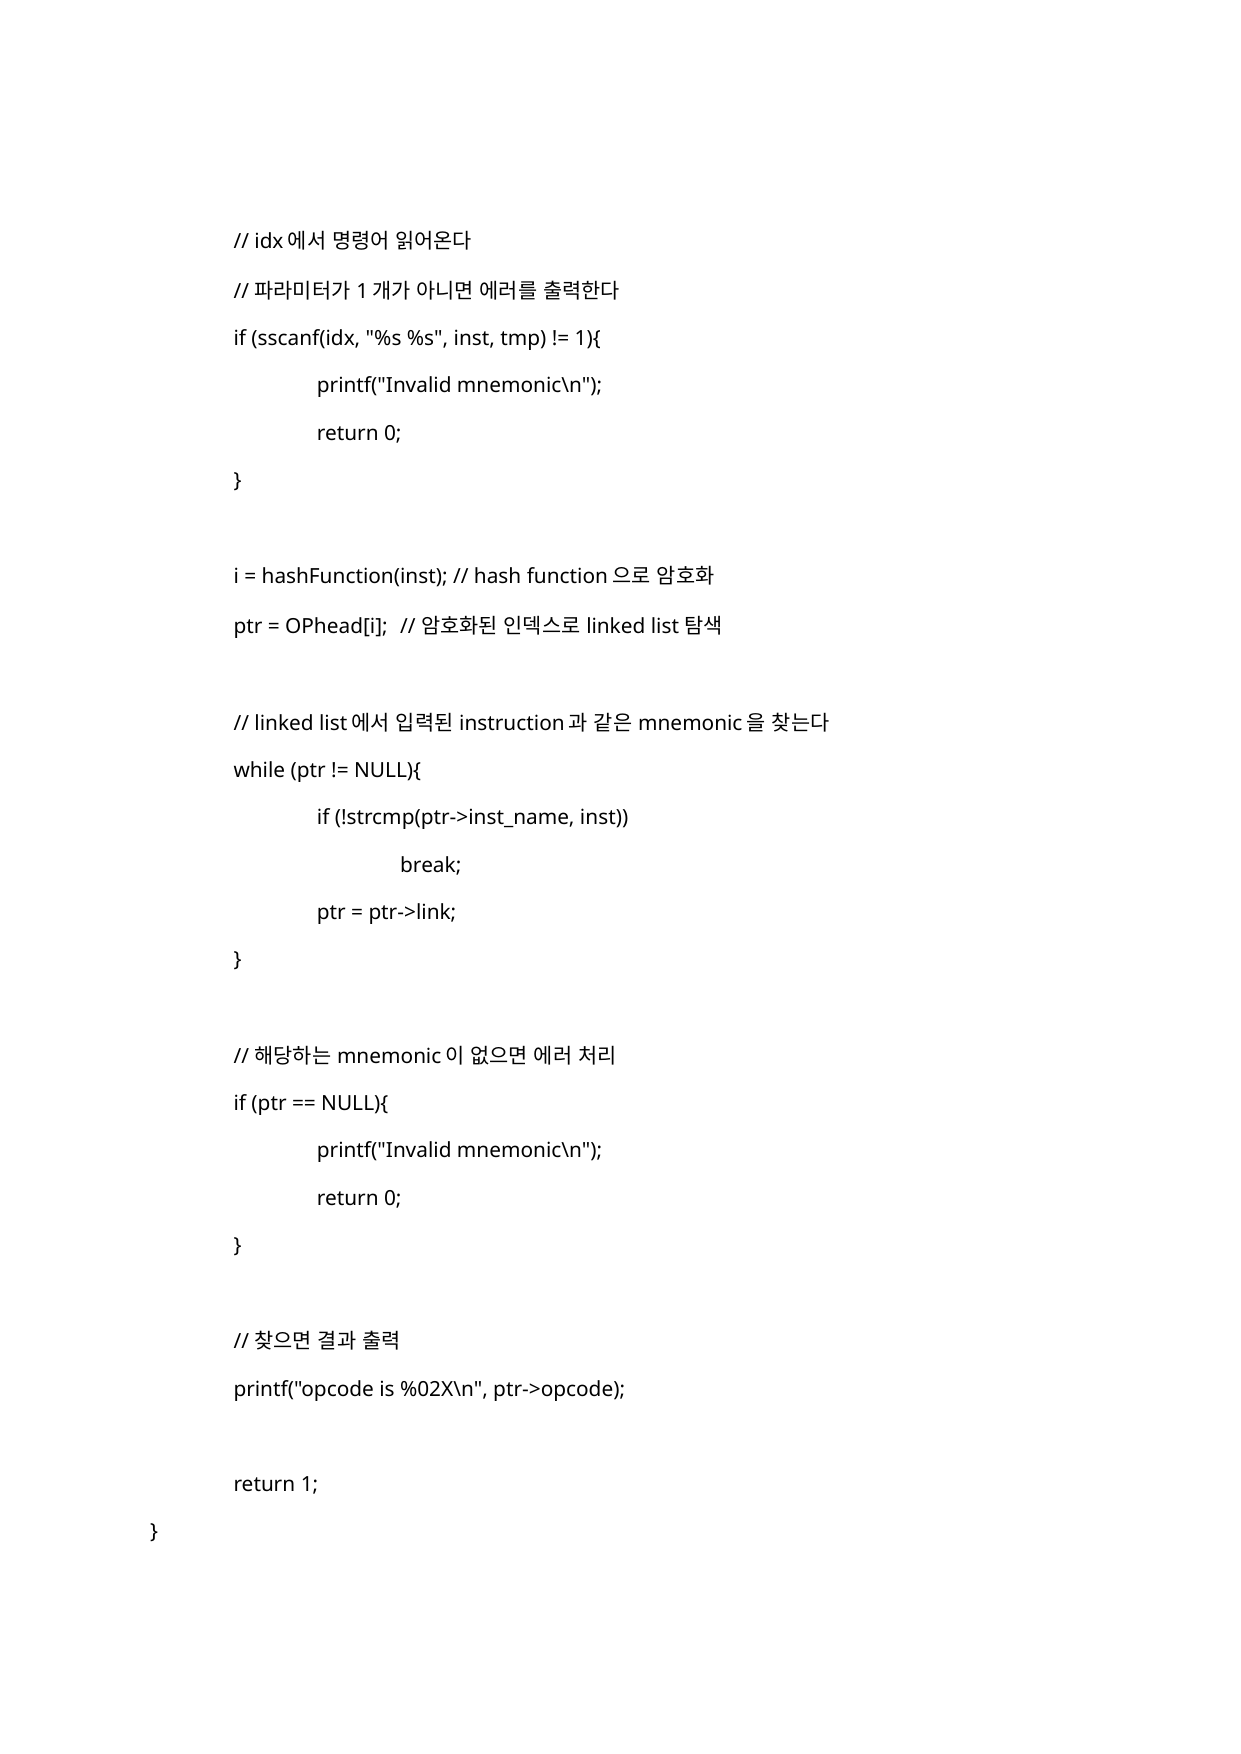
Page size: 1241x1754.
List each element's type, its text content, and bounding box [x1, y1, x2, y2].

text ptr = ptr->link; [150, 897, 1090, 925]
text if (sscanf(idx, "%s %s", inst, tmp) != 1){ [150, 323, 1090, 352]
text break; [150, 850, 1090, 878]
text return 1; [150, 1469, 1090, 1497]
text // 해당하는 mnemonic이 없으면 에러 처리 [150, 1039, 1090, 1069]
text } [150, 465, 1090, 493]
text } [150, 1230, 1090, 1258]
text } [150, 944, 1090, 973]
text // linked list에서 입력된 instruction과 같은 mnemonic을 찾는다 [150, 706, 1090, 736]
text if (!strcmp(ptr->inst_name, inst)) [150, 802, 1090, 831]
text return 0; [150, 418, 1090, 446]
text } [150, 1516, 1090, 1544]
text // 찾으면 결과 출력 [150, 1325, 1090, 1355]
text printf("Invalid mnemonic\n"); [150, 1136, 1090, 1164]
text // 파라미터가 1개가 아니면 에러를 출력한다 [150, 274, 1090, 304]
text while (ptr != NULL){ [150, 755, 1090, 783]
text return 0; [150, 1183, 1090, 1211]
text ptr = OPhead[i]; // 암호화된 인덱스로 linked list 탐색 [150, 609, 1090, 639]
text printf("opcode is %02X\n", ptr->opcode); [150, 1374, 1090, 1402]
text printf("Invalid mnemonic\n"); [150, 371, 1090, 399]
text // idx에서 명령어 읽어온다 [150, 224, 1090, 255]
text if (ptr == NULL){ [150, 1088, 1090, 1117]
text i = hashFunction(inst); // hash function으로 암호화 [150, 560, 1090, 590]
